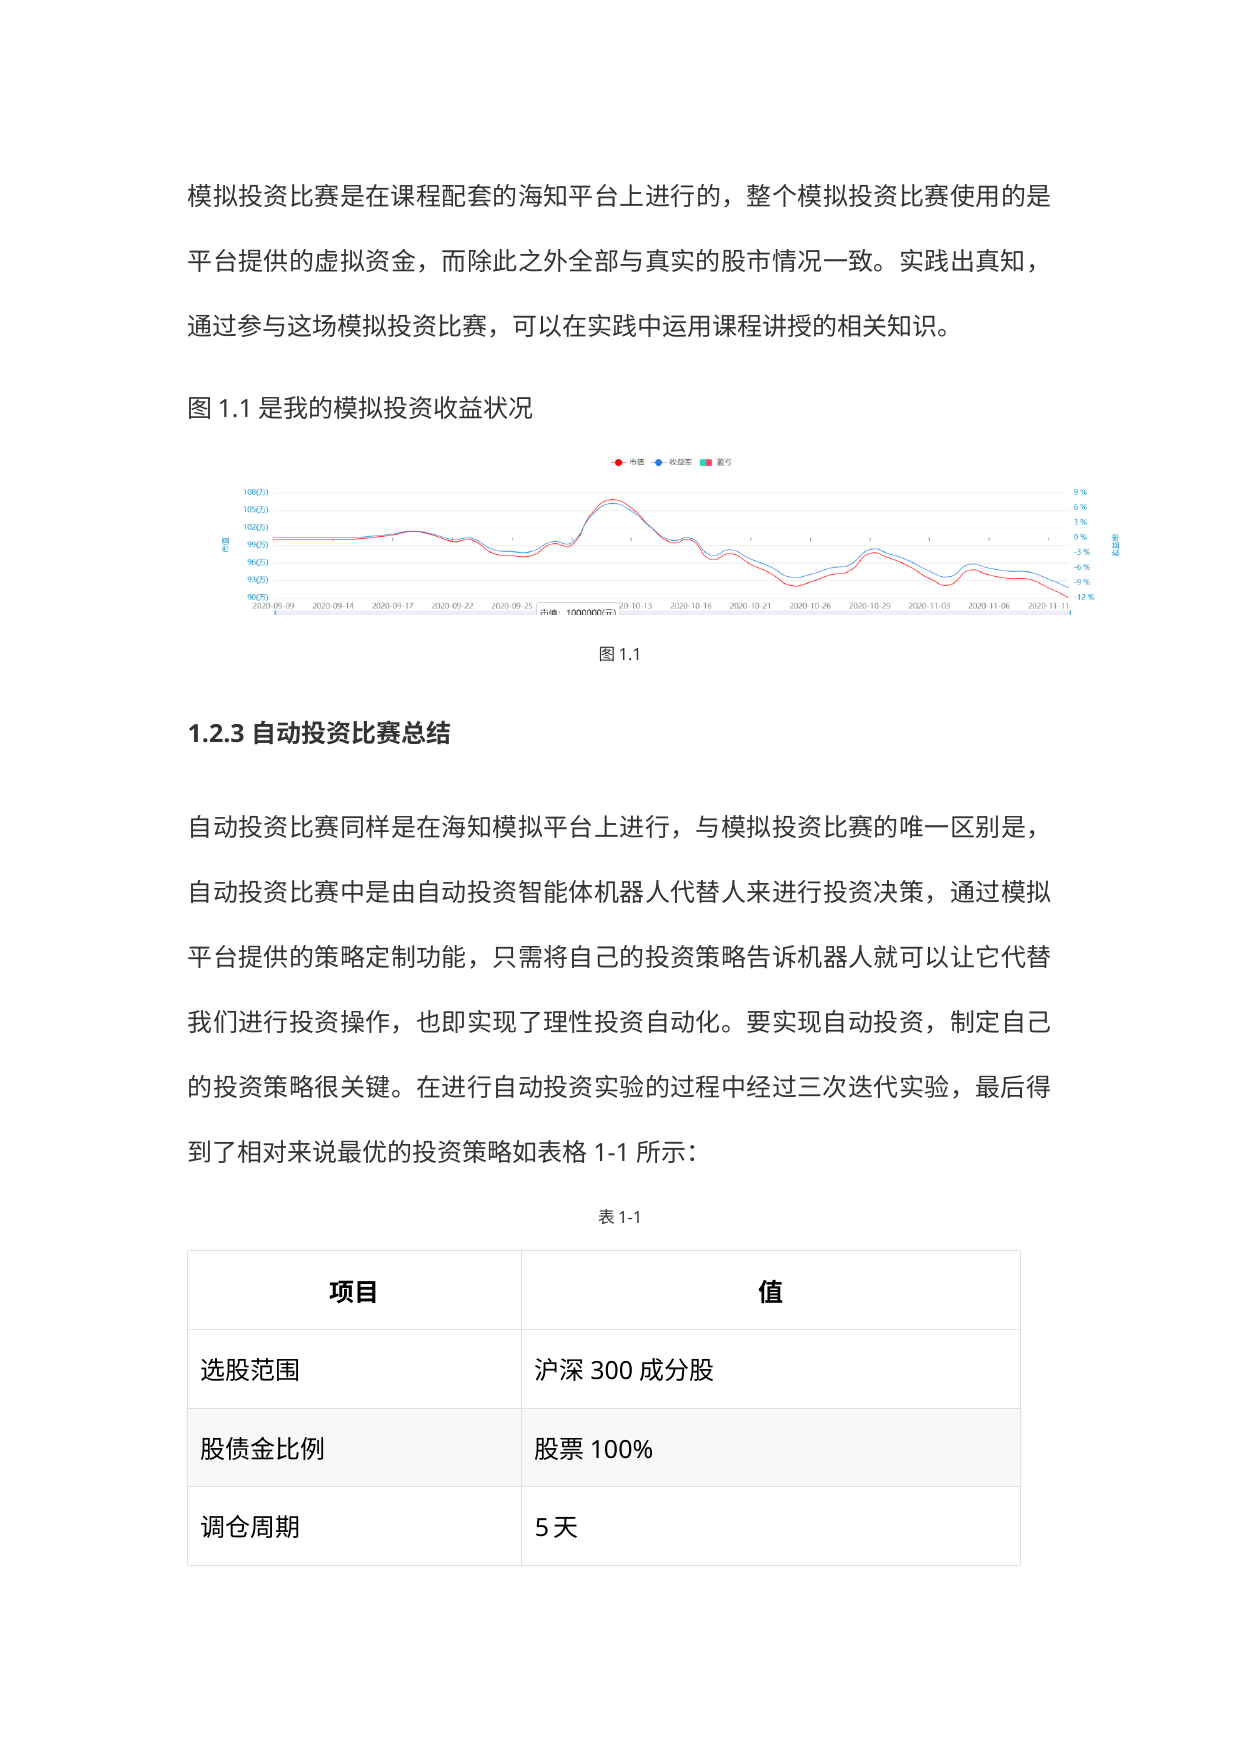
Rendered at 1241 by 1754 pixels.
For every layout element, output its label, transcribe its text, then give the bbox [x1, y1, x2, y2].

table_header 项目 [188, 1251, 521, 1329]
table_cell 选股范围 [188, 1330, 521, 1407]
text 自动投资比赛同样是在海知模拟平台上进行，与模拟投资比赛的唯一区别是，自动投资比赛中是由自动投资智能体机器人代替人来进行投资决策，通过模拟平台提供的策略定制功能，只需将自己的投资策略告诉机器人就可以让它代替我们进行投资操作，也即实现了理性投资自动化。要实现自动投资，制定自己的投资策略很关键。在进行自动投资实验的过程中经过三次迭代实验，最后得到了相对来说最优的投资策略如表格 1-1 所示： [187, 793, 1053, 1183]
table_cell 沪深 300 成分股 [522, 1330, 1020, 1407]
table_cell 调仓周期 [188, 1487, 521, 1564]
text 图1.1 [187, 637, 1053, 669]
text 表1-1 [187, 1200, 1053, 1233]
table_cell 股票100% [522, 1409, 1020, 1486]
table_header 值 [522, 1251, 1020, 1329]
text 模拟投资比赛是在课程配套的海知平台上进行的，整个模拟投资比赛使用的是平台提供的虚拟资金，而除此之外全部与真实的股市情况一致。实践出真知，通过参与这场模拟投资比赛，可以在实践中运用课程讲授的相关知识。 [187, 162, 1053, 357]
picture [187, 457, 1125, 615]
text 图1.1是我的模拟投资收益状况 [187, 374, 1053, 439]
table_cell 股债金比例 [188, 1409, 521, 1486]
table_cell 5天 [522, 1487, 1020, 1564]
subtitle 1.2.3 自动投资比赛总结 [187, 699, 1053, 764]
